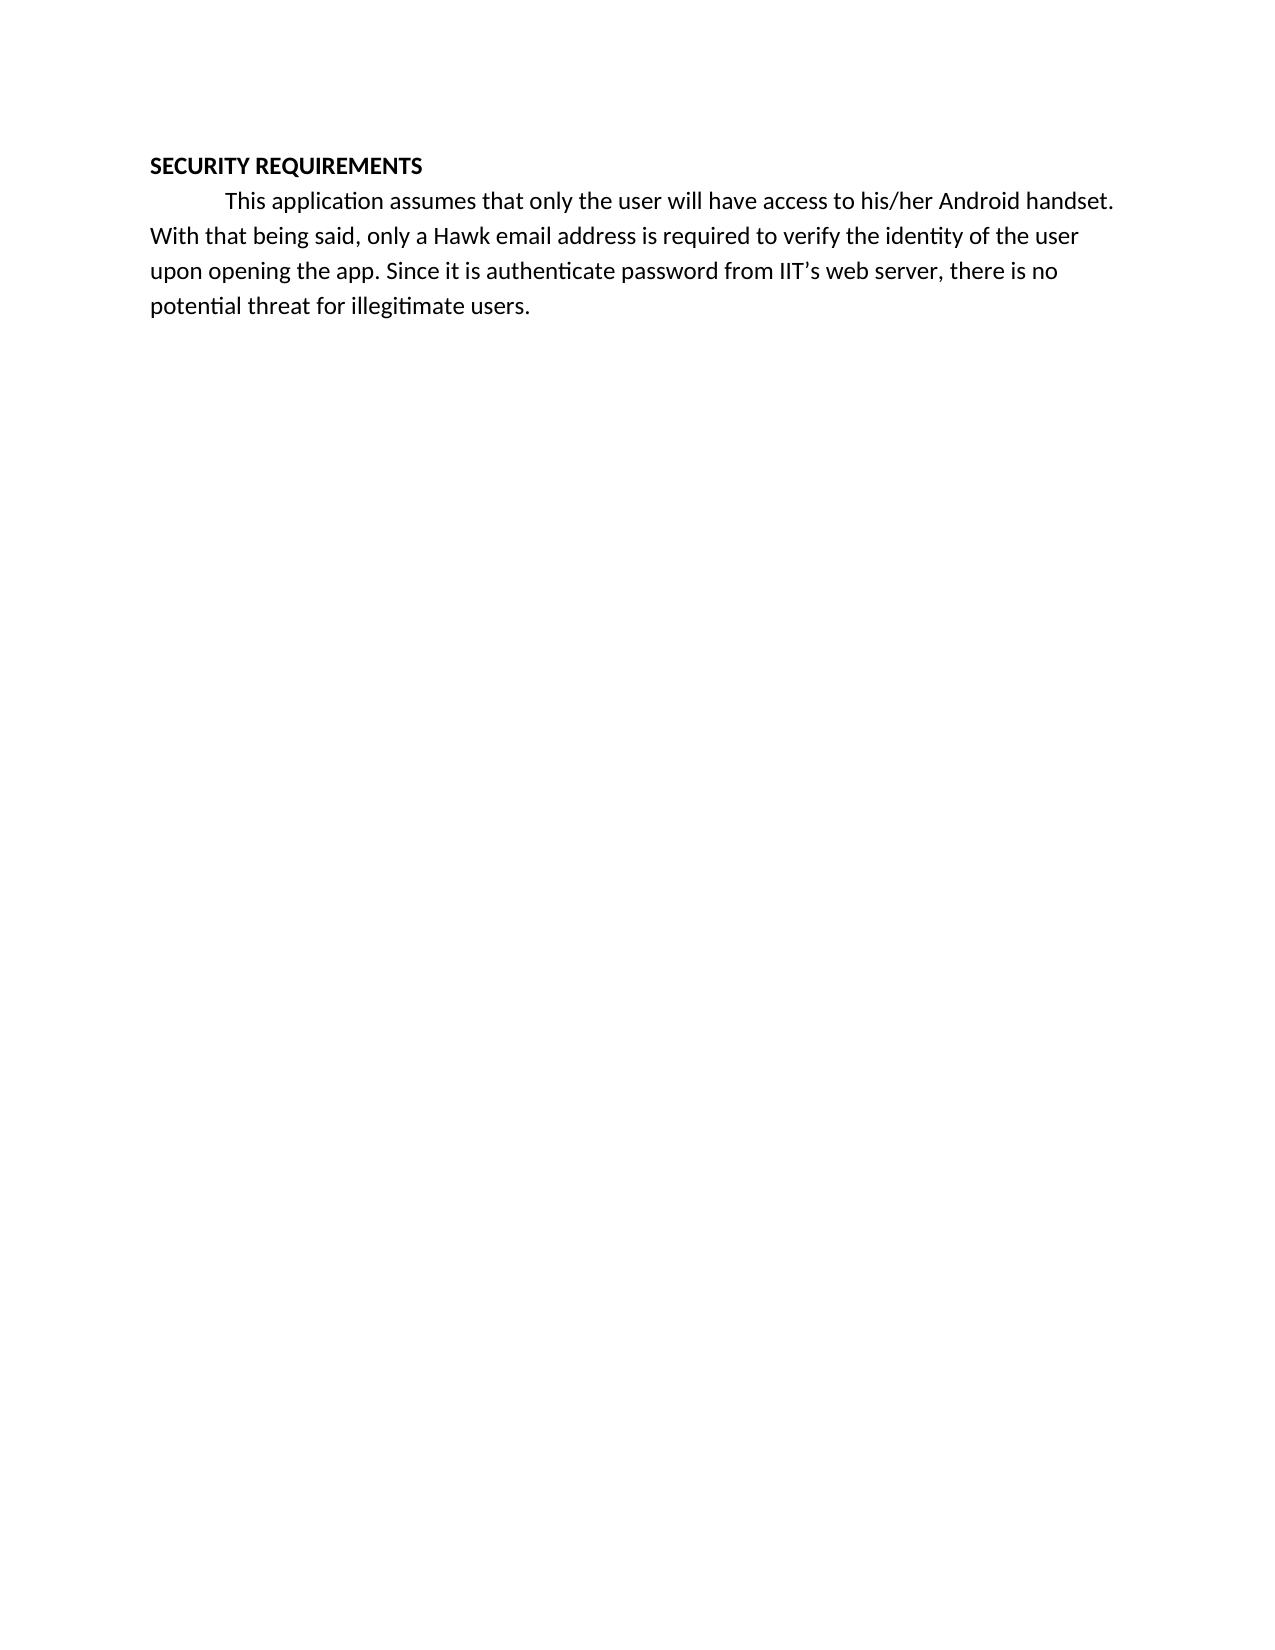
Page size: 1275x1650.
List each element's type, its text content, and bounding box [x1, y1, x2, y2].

text SECURITY REQUIREMENTS [150, 150, 1125, 181]
text This application assumes that only the user will have access to his/her Android handset. With that being said, only a Hawk email address is required to verify the identity of the user upon opening the app. Since it is authenticate password from IIT’s web server, there is no potential threat for illegitimate users. [150, 185, 1125, 321]
